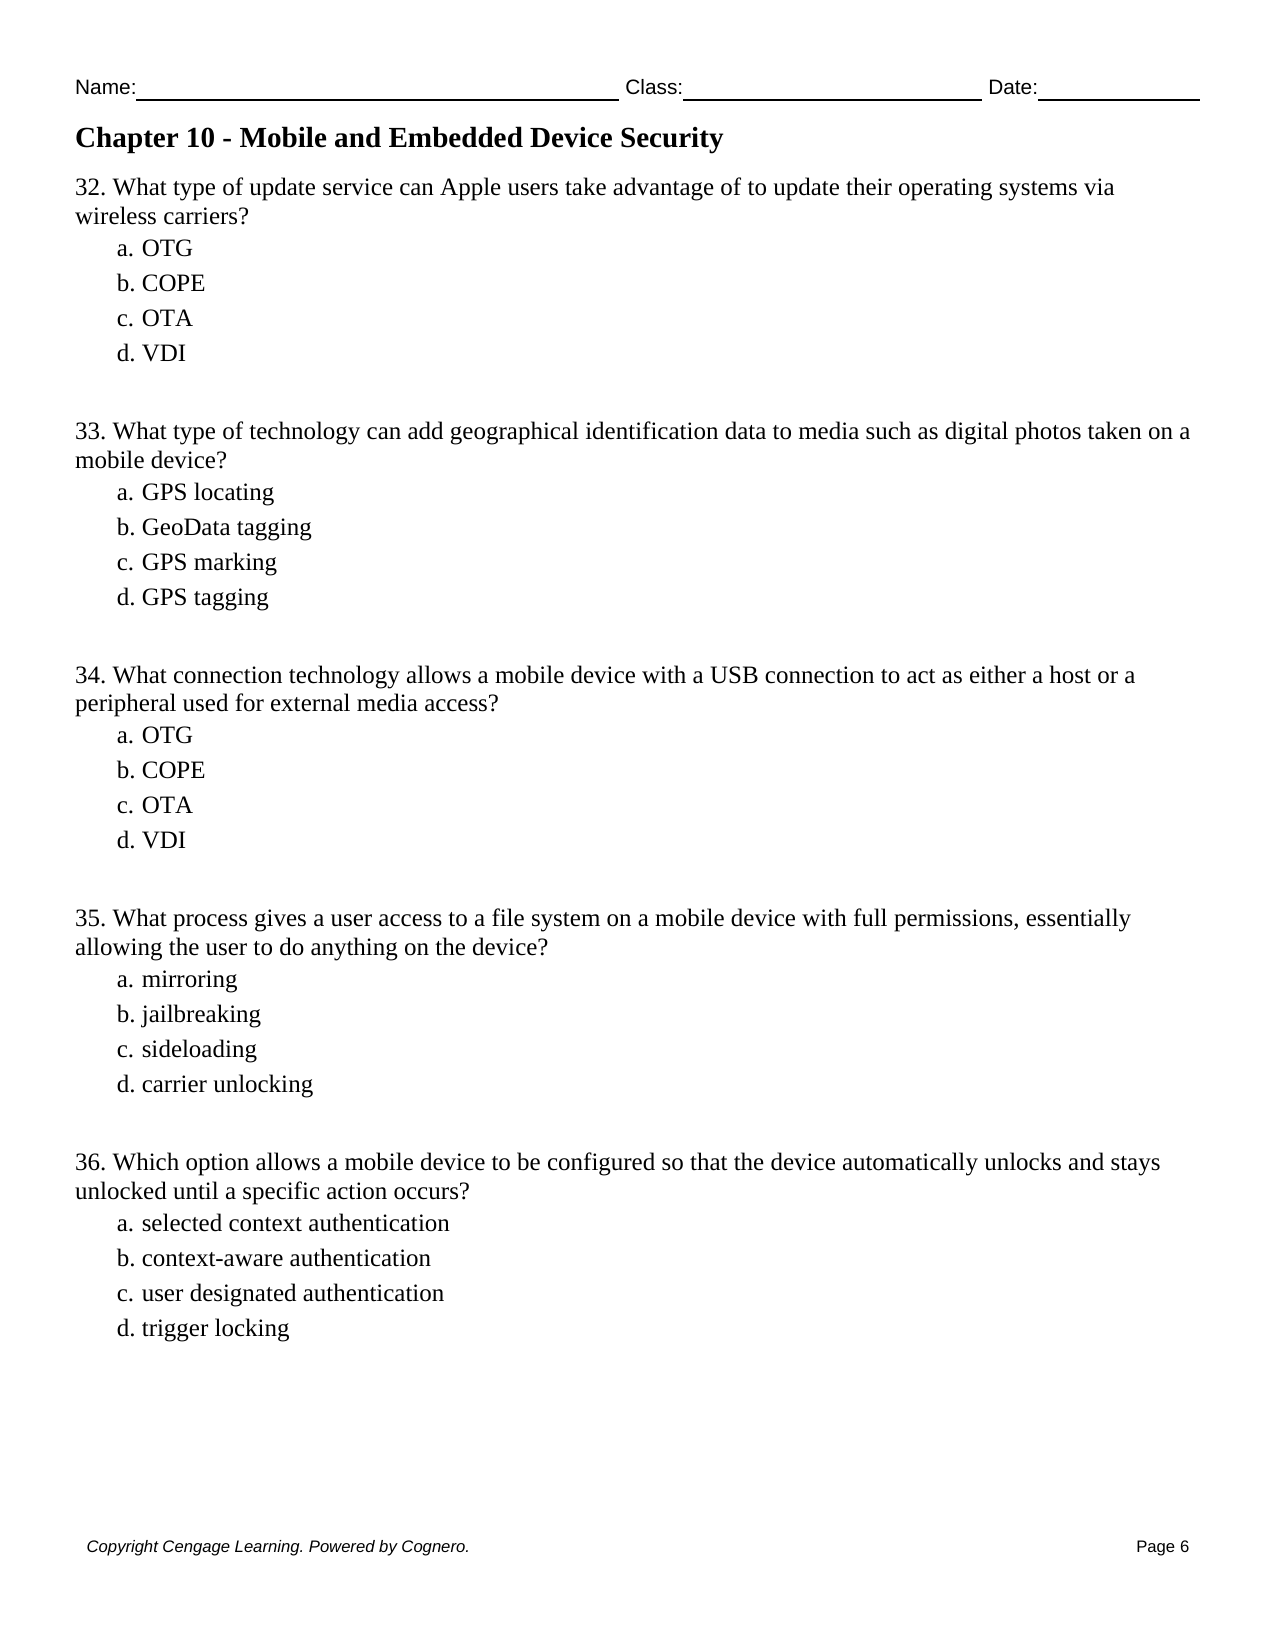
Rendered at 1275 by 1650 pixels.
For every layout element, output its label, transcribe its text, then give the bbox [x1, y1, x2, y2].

table_header 34. What connection technology allows a mobile device with a USB connection to act as either a host or a peripheral used for external media access? [75, 660, 1200, 876]
table_header 36. Which option allows a mobile device to be configured so that the device automatically unlocks and stays unlocked until a specific action occurs? [75, 1147, 1200, 1364]
table_header 33. What type of technology can add geographical identification data to media such as digital photos taken on a mobile device? [75, 416, 1200, 633]
table_header 35. What process gives a user access to a file system on a mobile device with full permissions, essentially allowing the user to do anything on the device? [75, 904, 1200, 1120]
table_header 32. What type of update service can Apple users take advantage of to update their operating systems via wireless carriers? [75, 173, 1200, 389]
